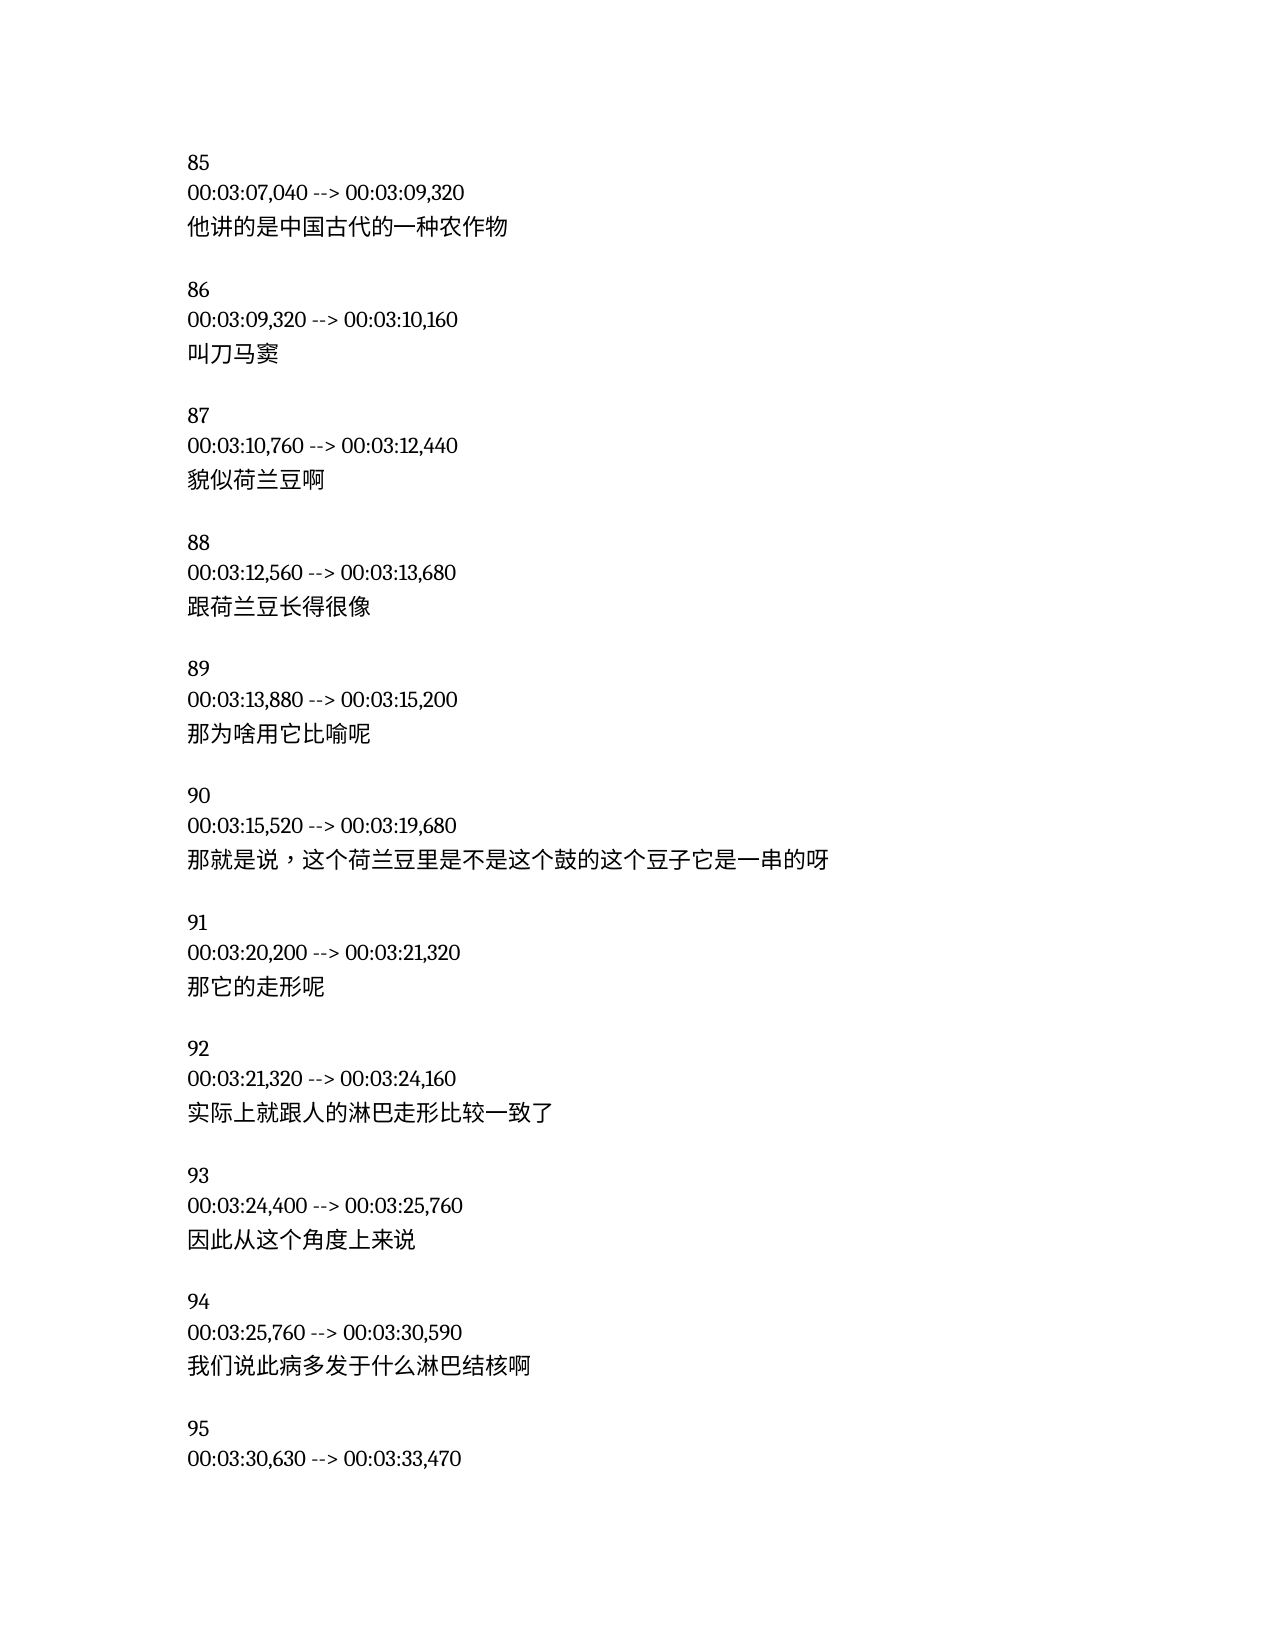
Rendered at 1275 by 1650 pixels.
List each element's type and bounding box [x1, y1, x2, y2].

text [187, 150, 1087, 1472]
